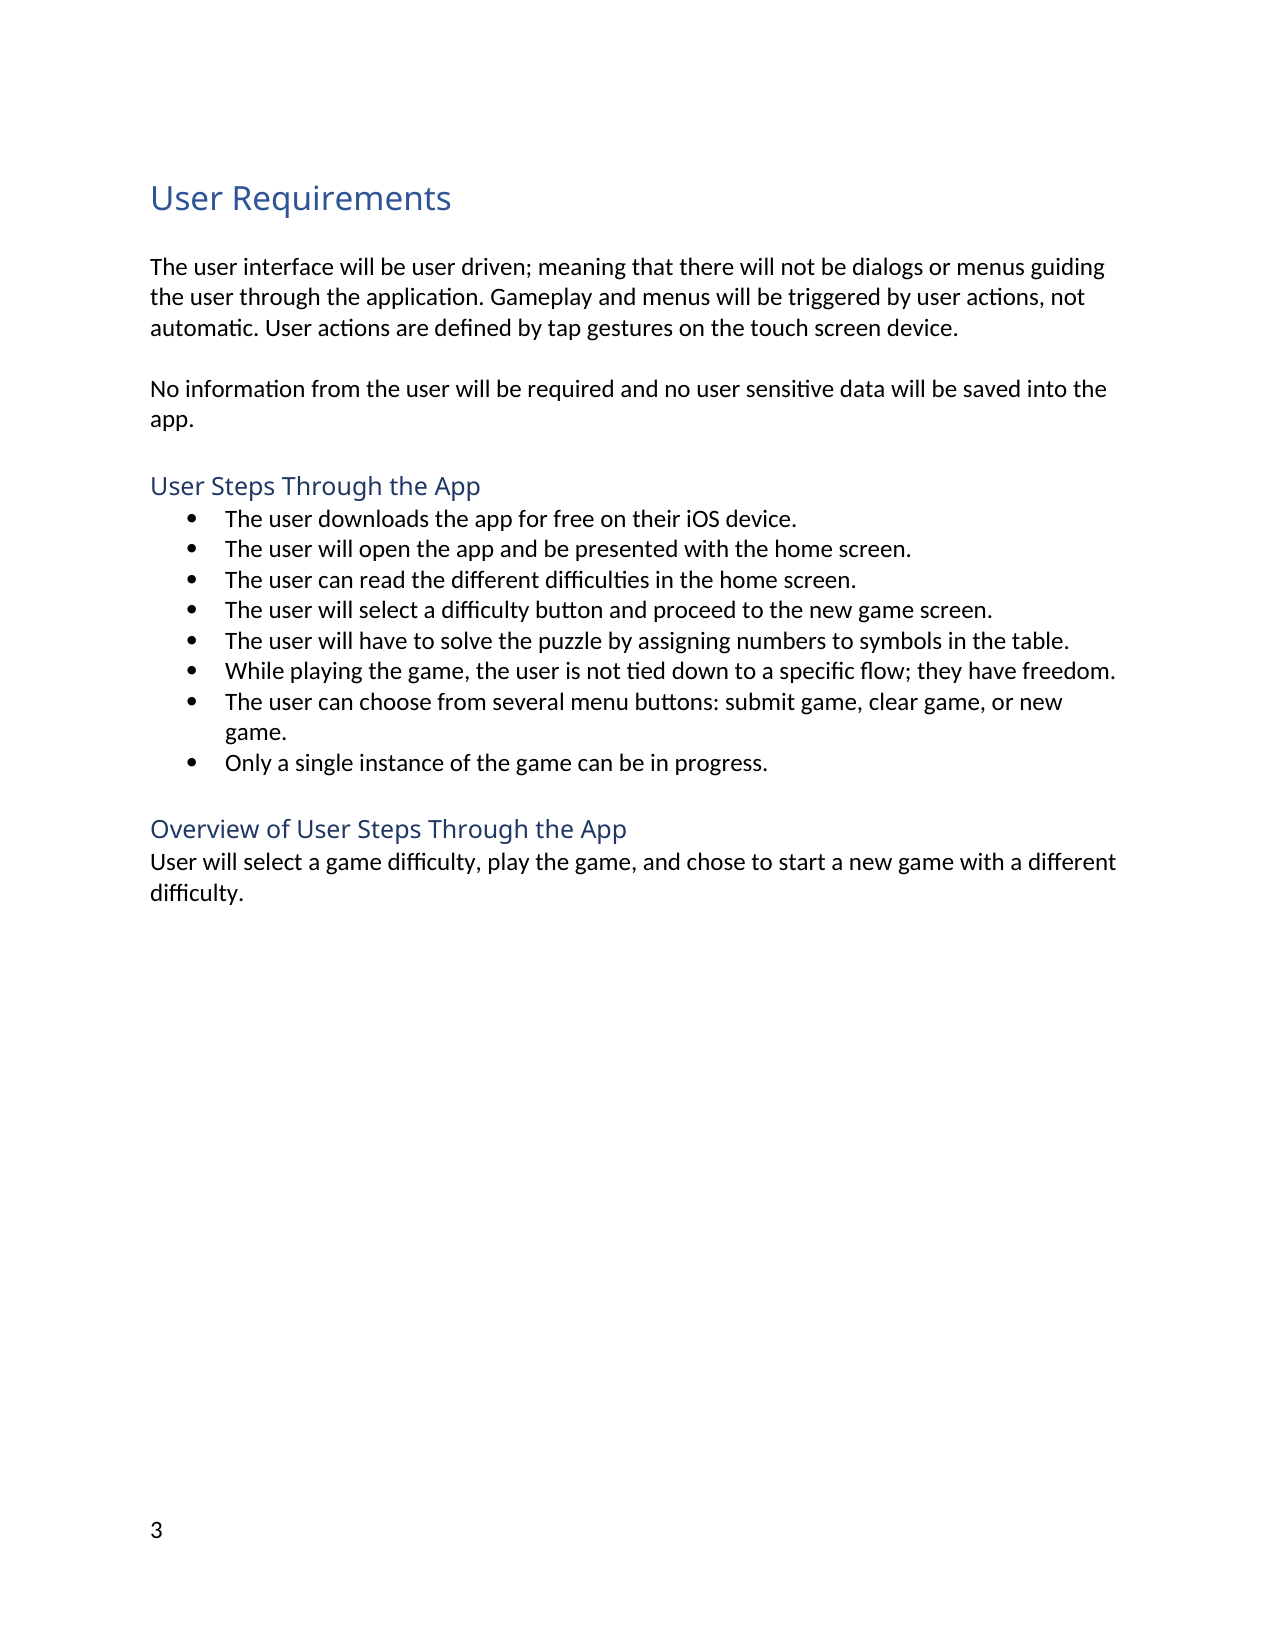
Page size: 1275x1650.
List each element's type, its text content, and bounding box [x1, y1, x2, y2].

list The user downloads the app for free on their iOS device. [187, 503, 1125, 533]
list While playing the game, the user is not tied down to a specific flow; they have freedom. [187, 655, 1125, 686]
subtitle User Steps Through the App [150, 469, 1125, 503]
text No information from the user will be required and no user sensitive data will be saved into the app. [150, 373, 1125, 434]
list The user will have to solve the puzzle by assigning numbers to symbols in the table. [187, 625, 1125, 655]
text The user interface will be user driven; meaning that there will not be dialogs or menus guiding the user through the application. Gameplay and menus will be triggered by user actions, not automatic. User actions are defined by tap gestures on the touch screen device. [150, 251, 1125, 342]
list The user can choose from several menu buttons: submit game, clear game, or new game. [187, 686, 1125, 747]
list Only a single instance of the game can be in progress. [187, 747, 1125, 777]
subtitle Overview of User Steps Through the App [150, 812, 1125, 846]
subtitle User Requirements [150, 175, 1125, 220]
list The user can read the different difficulties in the home screen. [187, 564, 1125, 594]
text User will select a game difficulty, play the game, and chose to start a new game with a different difficulty. [150, 846, 1125, 907]
list The user will select a difficulty button and proceed to the new game screen. [187, 594, 1125, 625]
list The user will open the app and be presented with the home screen. [187, 533, 1125, 564]
